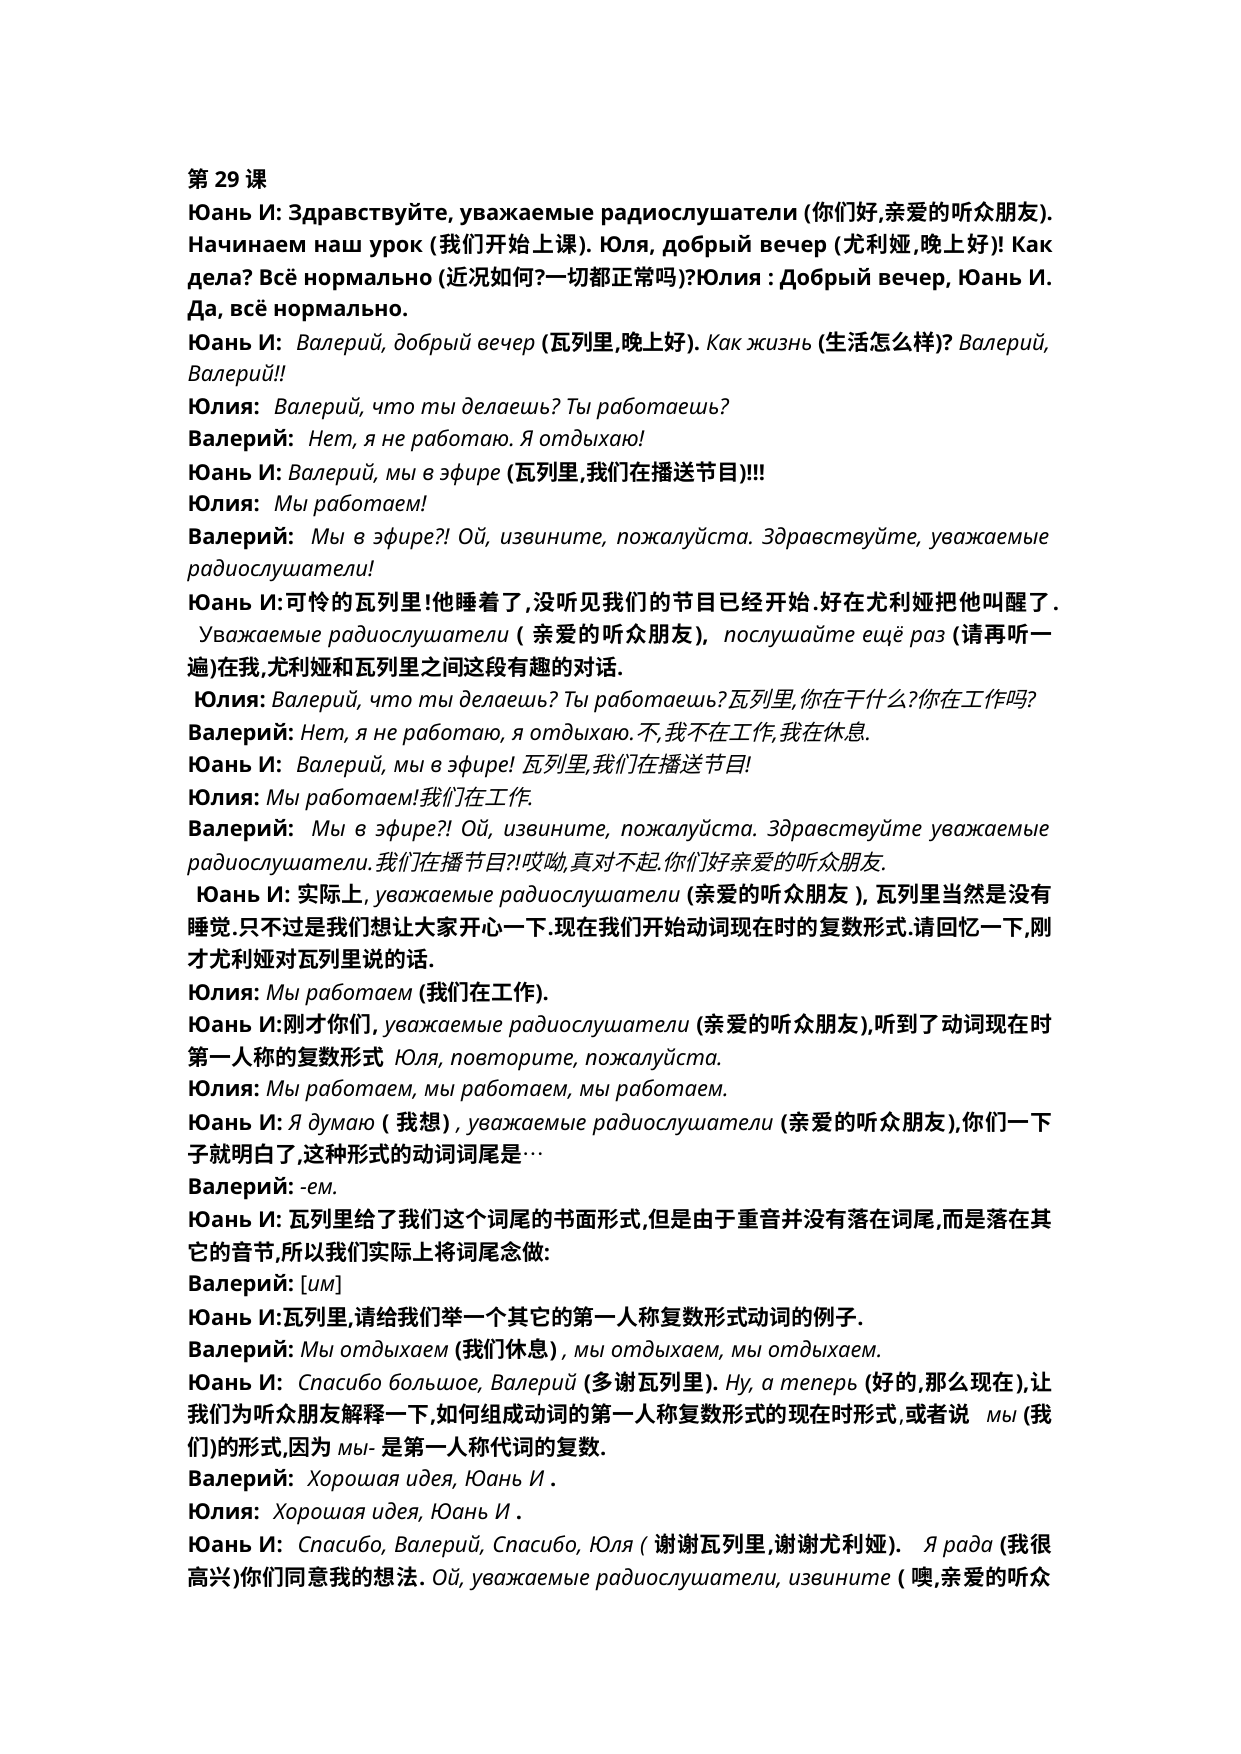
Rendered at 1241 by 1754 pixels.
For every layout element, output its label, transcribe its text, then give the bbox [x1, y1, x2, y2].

text Валерий: Мы в эфире?! Ой, извините, пожалуйста. Здравствуйте уважаемые радиослушатели.我们在播节目?!哎呦,真对不起.你们好亲爱的听众朋友. [187, 812, 1053, 877]
text Юань И: Спасибо большое, Валерий (多谢瓦列里). Ну, а теперь (好的,那么现在),让我们为听众朋友解释一下,如何组成动词的第一人称复数形式的现在时形式,或者说 мы (我们)的形式,因为 мы- 是第一人称代词的复数. [187, 1364, 1053, 1462]
text Юлия: Валерий, что ты делаешь? Ты работаешь?瓦列里,你在干什么?你在工作吗? [187, 682, 1053, 714]
text Юлия: Мы работаем!我们在工作. [187, 779, 1053, 812]
text Валерий: [им] [187, 1267, 1053, 1299]
text Юань И: Я думаю ( 我想) , уважаемые радиослушатели (亲爱的听众朋友),你们一下子就明白了,这种形式的动词词尾是… [187, 1104, 1053, 1169]
text Юлия: Мы работаем, мы работаем, мы работаем. [187, 1072, 1053, 1104]
text Валерий: Нет, я не работаю, я отдыхаю.不,我不在工作,我在休息. [187, 714, 1053, 747]
text Юань И:瓦列里,请给我们举一个其它的第一人称复数形式动词的例子. [187, 1299, 1053, 1332]
text Валерий: Хорошая идея, Юань И . [187, 1462, 1053, 1494]
text Юлия: Валерий, что ты делаешь? Ты работаешь? [187, 389, 1053, 422]
text Валерий: Мы в эфире?! Ой, извините, пожалуйста. Здравствуйте, уважаемые радиослушатели! [187, 519, 1053, 584]
text Юань И: Здравствуйте, уважаемые радиослушатели (你们好,亲爱的听众朋友). Начинаем наш урок (我们开始上课). Юля, добрый вечер (尤利娅,晚上好)! Как дела? Всё нормально (近况如何?一切都正常吗)?Юлия : Добрый вечер, Юань И. Да, всё нормально. [187, 194, 1053, 324]
text Юань И: 瓦列里给了我们这个词尾的书面形式,但是由于重音并没有落在词尾,而是落在其它的音节,所以我们实际上将词尾念做: [187, 1202, 1053, 1267]
text Валерий: Мы отдыхаем (我们休息) , мы отдыхаем, мы отдыхаем. [187, 1332, 1053, 1364]
text Юань И:可怜的瓦列里!他睡着了,没听见我们的节目已经开始.好在尤利娅把他叫醒了. Уважаемые радиослушатели ( 亲爱的听众朋友), послушайте ещё раз (请再听一遍)在我,尤利娅和瓦列里之间这段有趣的对话. [187, 584, 1053, 682]
text Юлия: Хорошая идея, Юань И . [187, 1494, 1053, 1527]
text Юань И: Валерий, мы в эфире! 瓦列里,我们在播送节目! [187, 747, 1053, 779]
text Юань И: Валерий, мы в эфире (瓦列里,我们在播送节目)!!! [187, 454, 1053, 487]
text Валерий: Нет, я не работаю. Я отдыхаю! [187, 422, 1053, 454]
text Юлия: Мы работаем (我们在工作). [187, 974, 1053, 1007]
text Юлия: Мы работаем! [187, 487, 1053, 519]
text Юань И: 实际上, уважаемые радиослушатели (亲爱的听众朋友 ), 瓦列里当然是没有睡觉.只不过是我们想让大家开心一下.现在我们开始动词现在时的复数形式.请回忆一下,刚才尤利娅对瓦列里说的话. [187, 877, 1053, 974]
text 第 29 课 [187, 162, 1053, 194]
text Юань И: Валерий, добрый вечер (瓦列里,晚上好). Как жизнь (生活怎么样)? Валерий, Валерий!! [187, 324, 1053, 389]
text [187, 1527, 1053, 1592]
text Юань И:刚才你们, уважаемые радиослушатели (亲爱的听众朋友),听到了动词现在时第一人称的复数形式 Юля, повторите, пожалуйста. [187, 1007, 1053, 1072]
text Валерий: -ем. [187, 1169, 1053, 1202]
